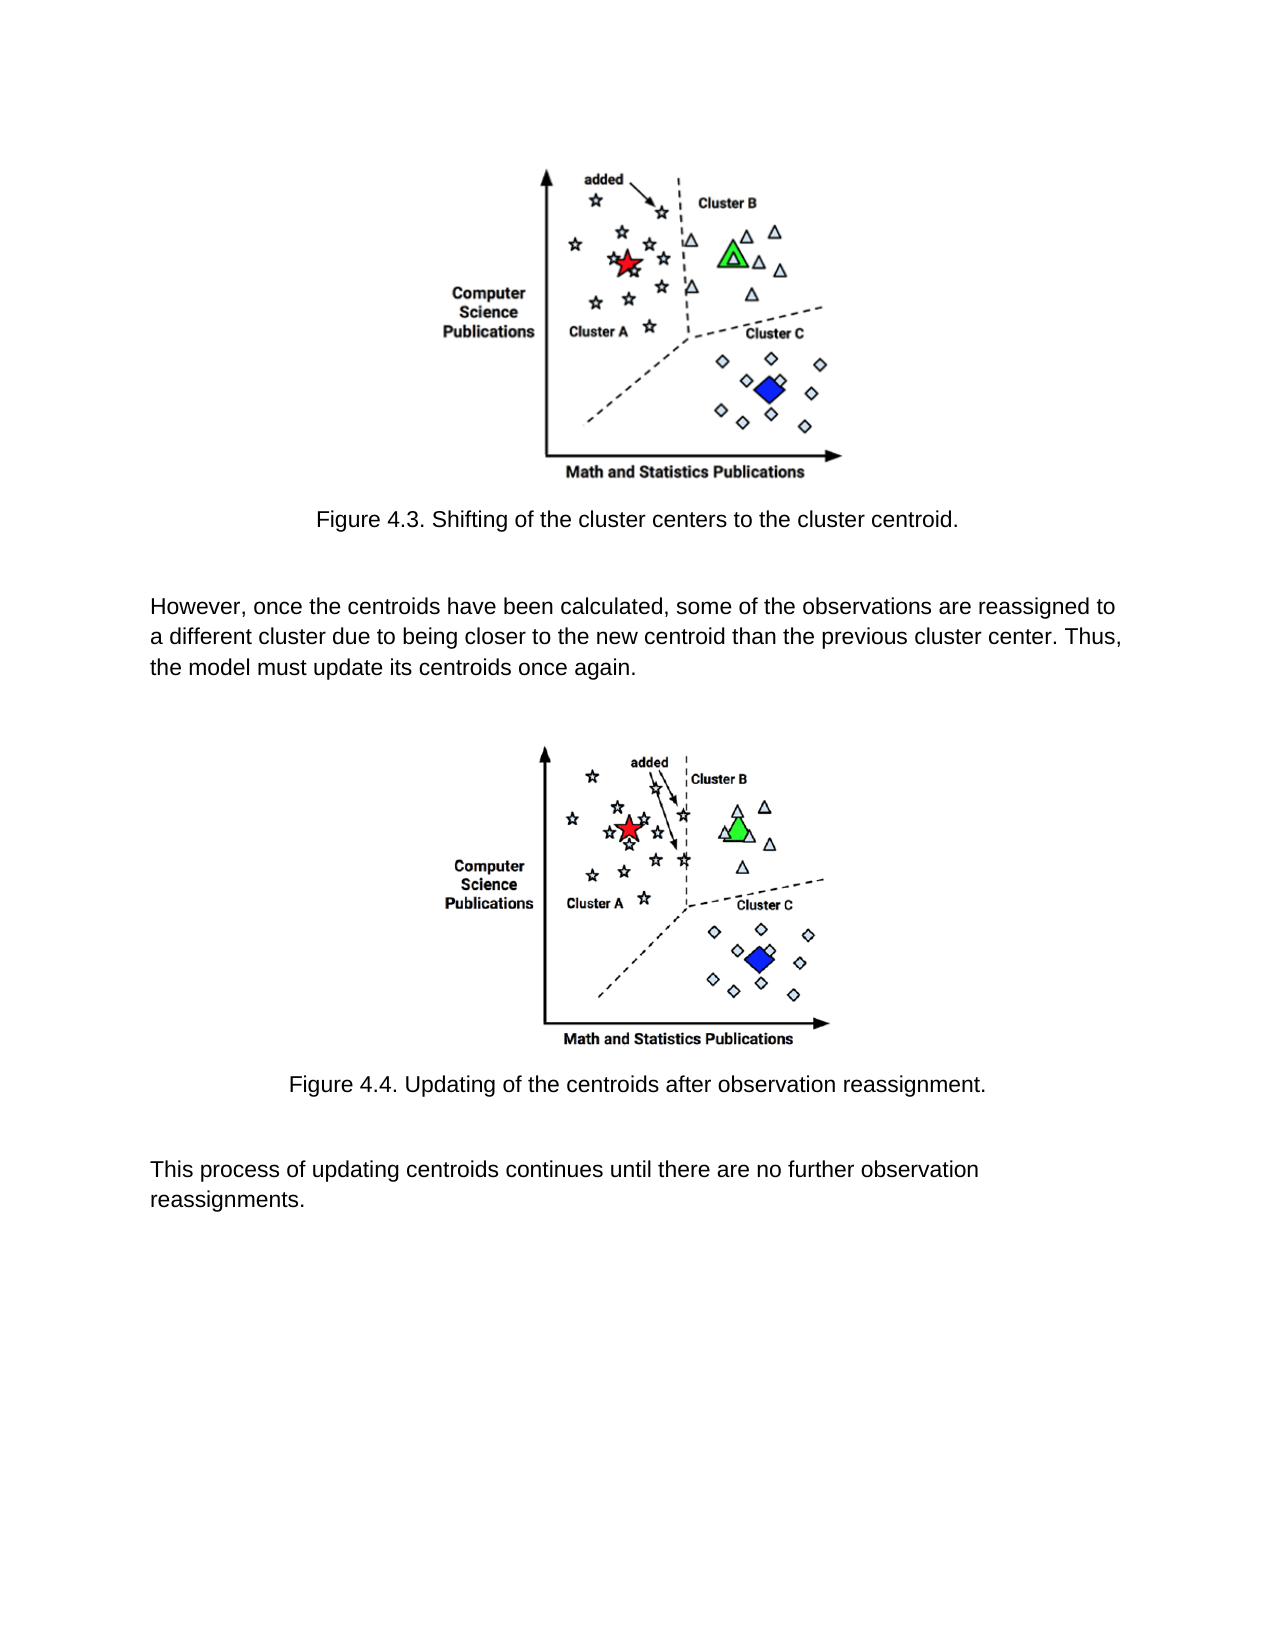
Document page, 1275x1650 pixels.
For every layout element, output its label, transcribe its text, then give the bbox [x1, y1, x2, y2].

text Figure 4.4. Updating of the centroids after observation reassignment. [150, 1071, 1125, 1097]
text However, once the centroids have been calculated, some of the observations are reassigned to a different cluster due to being closer to the new centroid than the previous cluster center. Thus, the model must update its centroids once again. [150, 593, 1125, 680]
text This process of updating centroids continues until there are no further observation reassignments. [150, 1156, 1125, 1212]
text Figure 4.3. Shifting of the cluster centers to the cluster centroid. [150, 506, 1125, 532]
